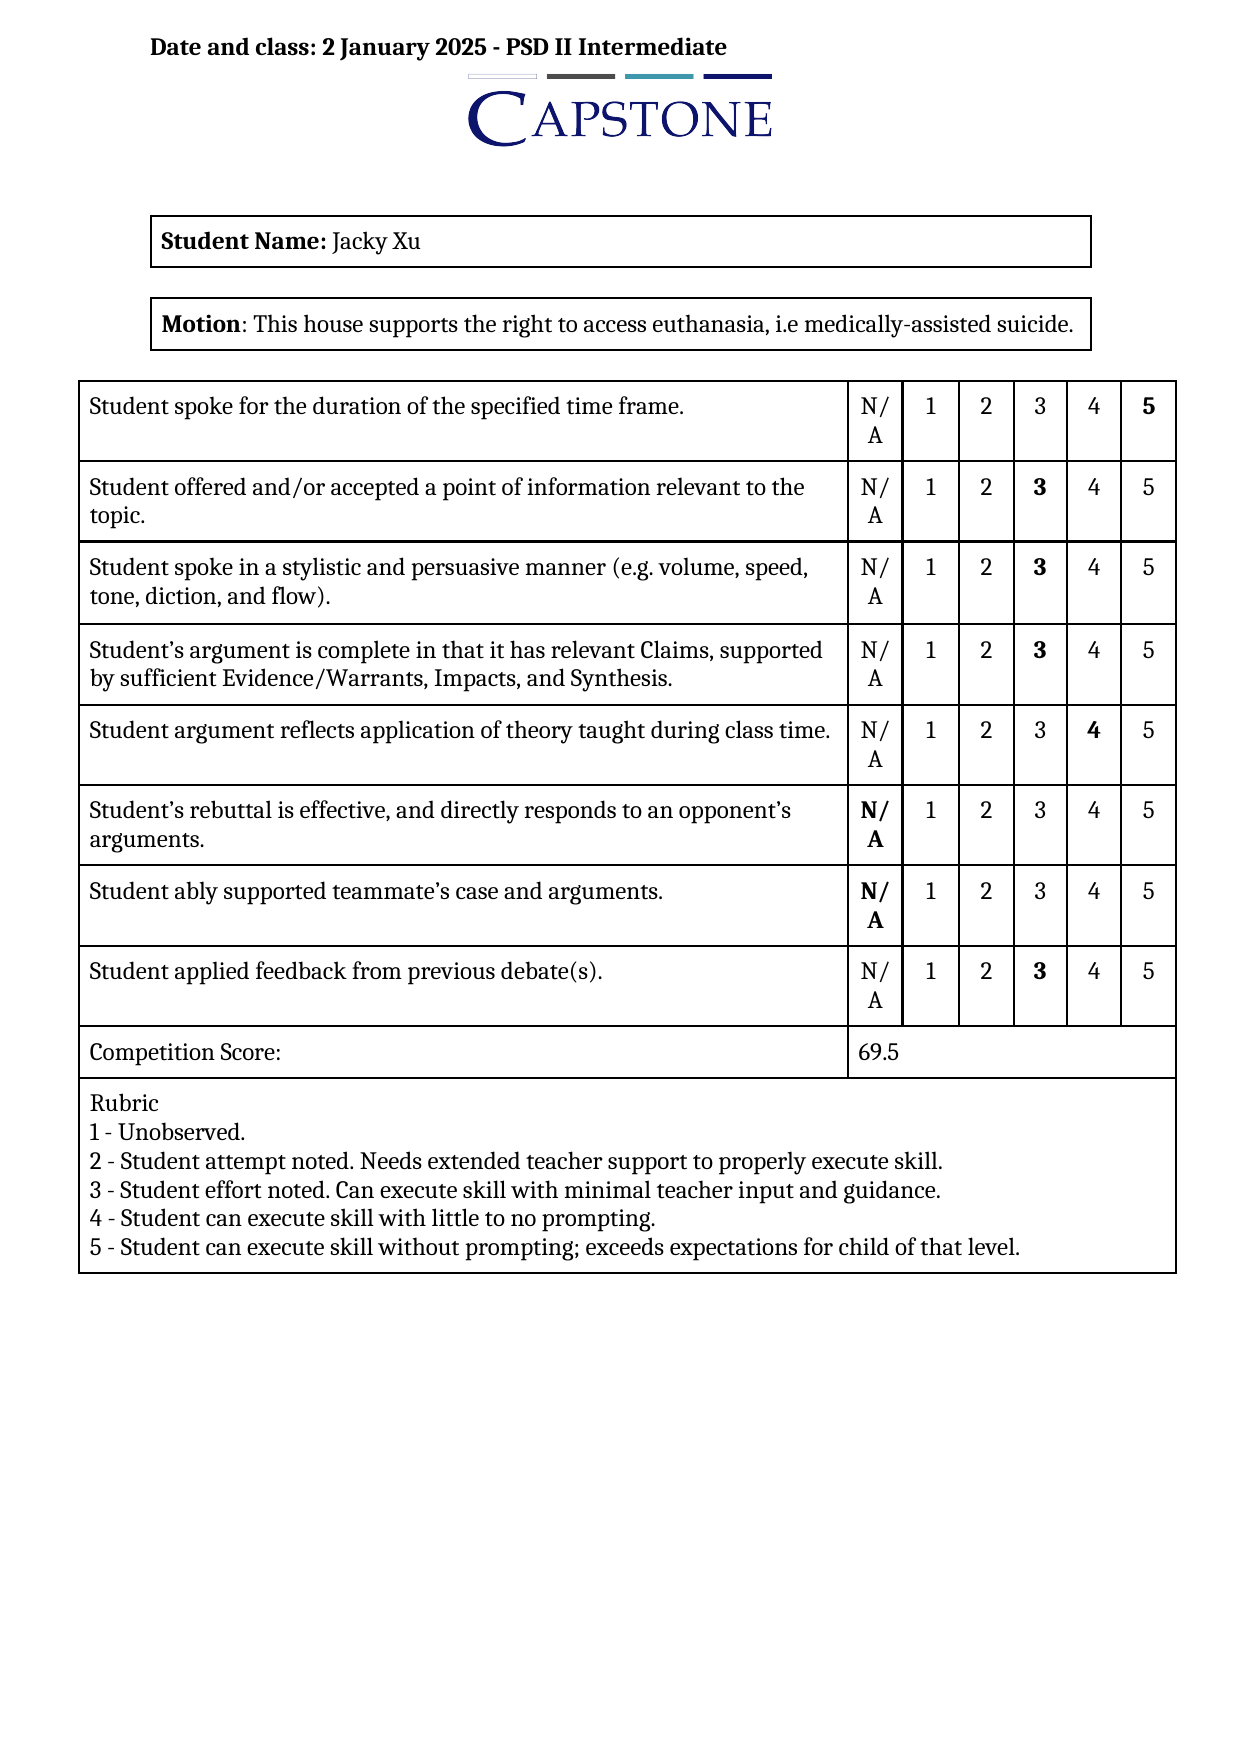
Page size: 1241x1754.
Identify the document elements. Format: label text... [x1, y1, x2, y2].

table_cell 3 [1015, 947, 1066, 1025]
table_cell 4 [1068, 625, 1120, 703]
table_cell N/A [849, 462, 901, 540]
table_cell 3 [1015, 786, 1066, 864]
table_cell 3 [1015, 543, 1066, 623]
table_cell 5 [1122, 543, 1175, 623]
table_header 5 [1122, 382, 1175, 460]
table_cell Student applied feedback from previous debate(s). [80, 947, 847, 1025]
table_cell 2 [960, 462, 1013, 540]
table_cell 3 [1015, 462, 1066, 540]
table_cell 2 [960, 706, 1013, 784]
table_cell 5 [1122, 625, 1175, 703]
table_cell Student’s argument is complete in that it has relevant Claims, supported by sufficient Evidence/Warrants, Impacts, and Synthesis. [80, 625, 847, 703]
table_cell N/A [849, 706, 901, 784]
picture [460, 66, 781, 153]
table_cell 4 [1068, 786, 1120, 864]
table_cell 4 [1068, 706, 1120, 784]
table_cell 2 [960, 947, 1013, 1025]
table_cell N/A [849, 786, 901, 864]
table_cell Student spoke in a stylistic and persuasive manner (e.g. volume, speed, tone, diction, and flow). [80, 543, 847, 623]
table_cell Student offered and/or accepted a point of information relevant to the topic. [80, 462, 847, 540]
table_header Student Name: Jacky Xu [152, 217, 1090, 266]
table_header 4 [1068, 382, 1120, 460]
table_cell 4 [1068, 462, 1120, 540]
table_cell 2 [960, 866, 1013, 945]
table_cell 4 [1068, 866, 1120, 945]
table_cell 5 [1122, 947, 1175, 1025]
table_cell Competition Score: [80, 1027, 847, 1077]
table_cell 3 [1015, 625, 1066, 703]
table_cell 4 [1068, 947, 1120, 1025]
table_cell 1 [904, 706, 958, 784]
table_cell Student’s rebuttal is effective, and directly responds to an opponent’s arguments. [80, 786, 847, 864]
table_header 1 [904, 382, 958, 460]
table_header Student spoke for the duration of the specified time frame. [80, 382, 847, 460]
table_cell 4 [1068, 543, 1120, 623]
table_cell 1 [904, 947, 958, 1025]
table_cell 2 [960, 625, 1013, 703]
table_cell 1 [904, 625, 958, 703]
table_cell Student argument reflects application of theory taught during class time. [80, 706, 847, 784]
table_cell N/A [849, 866, 901, 945]
table_cell N/A [849, 947, 901, 1025]
table_cell Rubric 1 - Unobserved. 2 - Student attempt noted. Needs extended teacher support to properly execute skill. 3 - Student effort noted. Can execute skill with minimal teacher input and guidance. 4 - Student can execute skill with little to no prompting. 5 - Student can execute skill without prompting; exceeds expectations for child of that level. [80, 1079, 1175, 1272]
table_header Motion: This house supports the right to access euthanasia, i.e medically-assisted suicide. [152, 299, 1090, 349]
table_cell N/A [849, 543, 901, 623]
table_header 2 [960, 382, 1013, 460]
table_cell 3 [1015, 866, 1066, 945]
table_cell 1 [904, 786, 958, 864]
table_cell 1 [904, 462, 958, 540]
table_cell 3 [1015, 706, 1066, 784]
table_cell 2 [960, 786, 1013, 864]
table_cell 1 [904, 543, 958, 623]
table_header N/A [849, 382, 901, 460]
table_cell 5 [1122, 866, 1175, 945]
table_cell N/A [849, 625, 901, 703]
table_cell 5 [1122, 706, 1175, 784]
table_cell 5 [1122, 462, 1175, 540]
table_cell Student ably supported teammate’s case and arguments. [80, 866, 847, 945]
table_header 3 [1015, 382, 1066, 460]
table_cell 1 [904, 866, 958, 945]
table_cell 2 [960, 543, 1013, 623]
table_cell 69.5 [849, 1027, 1175, 1077]
table_cell 5 [1122, 786, 1175, 864]
